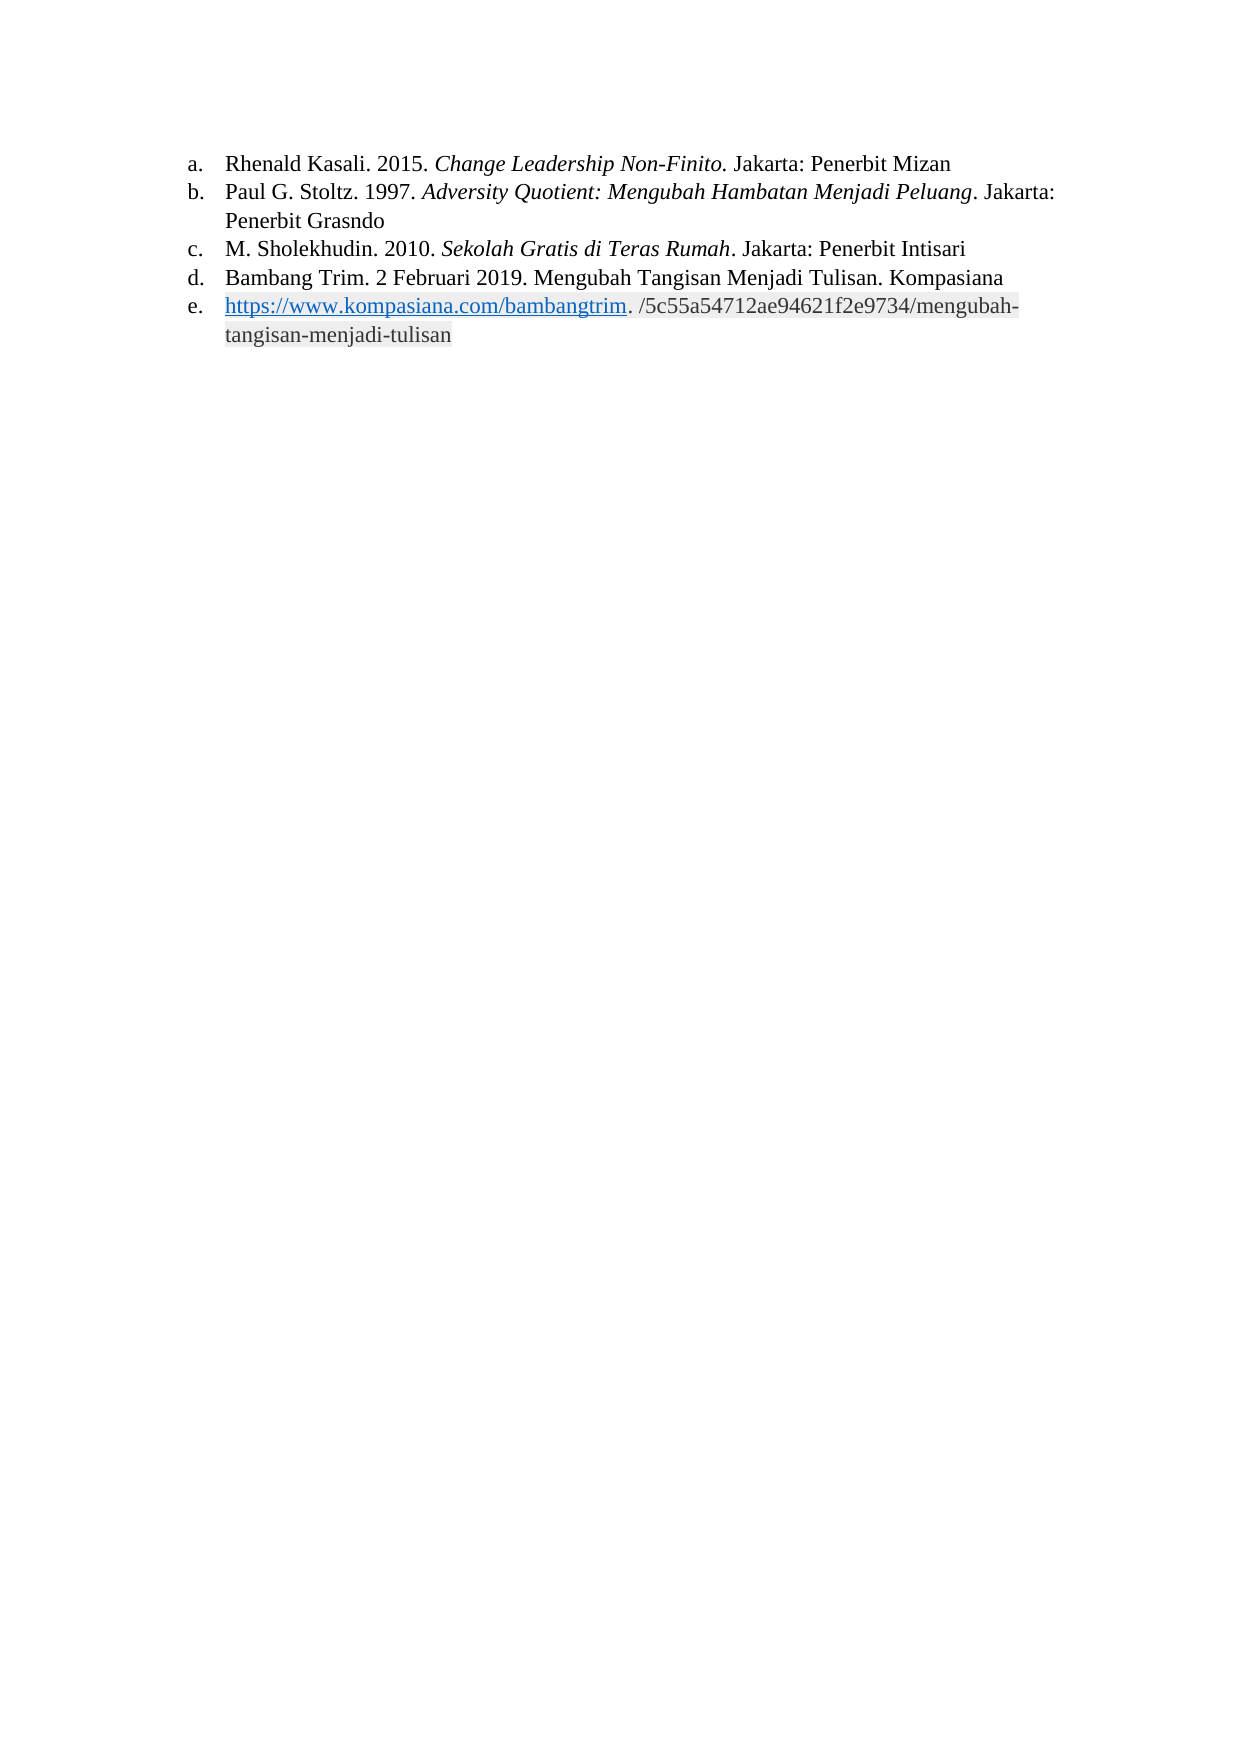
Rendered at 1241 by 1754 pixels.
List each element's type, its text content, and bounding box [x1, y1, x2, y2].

list https://www.kompasiana.com/bambangtrim. /5c55a54712ae94621f2e9734/mengubah-tangisan-menjadi-tulisan [187, 292, 1090, 347]
list Paul G. Stoltz. 1997. Adversity Quotient: Mengubah Hambatan Menjadi Peluang. Jakarta: Penerbit Grasndo [187, 178, 1090, 233]
list Bambang Trim. 2 Februari 2019. Mengubah Tangisan Menjadi Tulisan. Kompasiana [187, 264, 1090, 290]
list Rhenald Kasali. 2015. Change Leadership Non-Finito. Jakarta: Penerbit Mizan [187, 150, 1090, 176]
list M. Sholekhudin. 2010. Sekolah Gratis di Teras Rumah. Jakarta: Penerbit Intisari [187, 235, 1090, 262]
